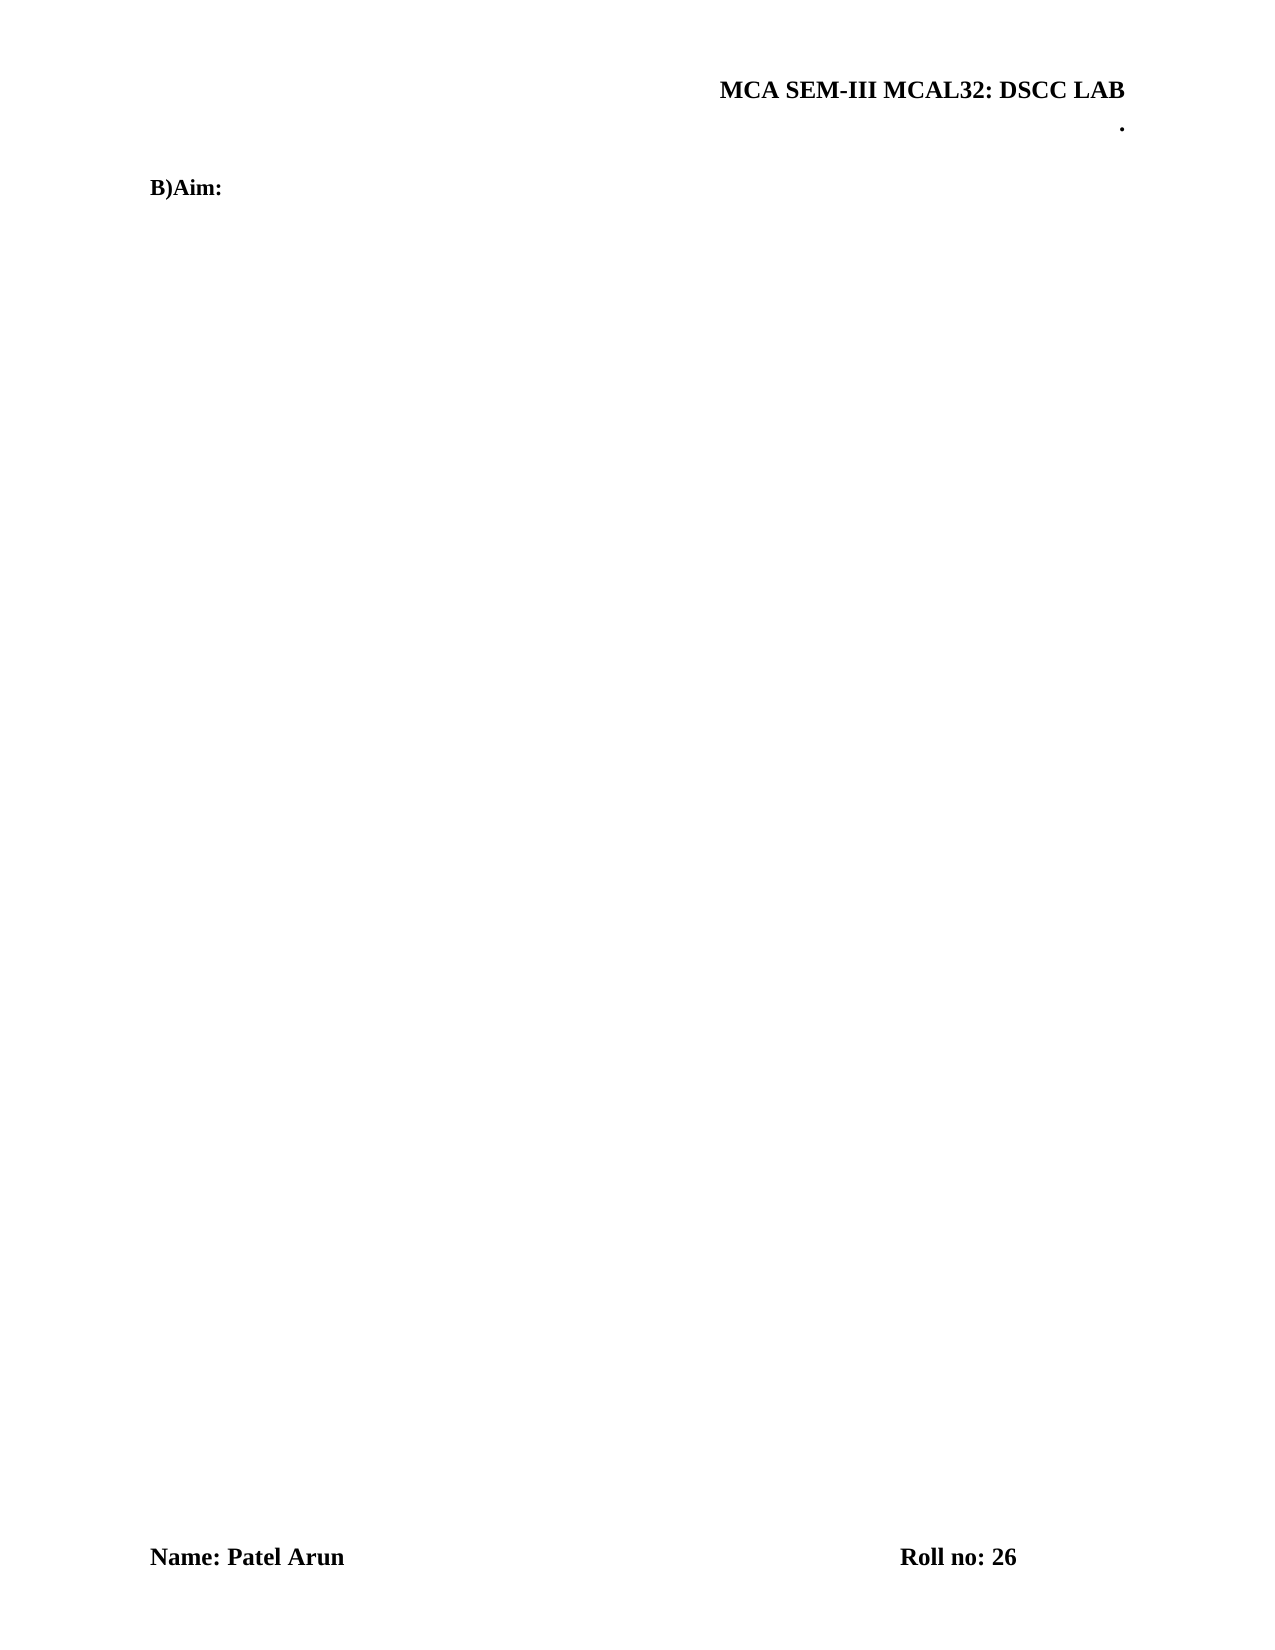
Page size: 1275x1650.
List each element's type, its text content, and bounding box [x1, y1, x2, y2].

text B)Aim: [150, 174, 600, 200]
